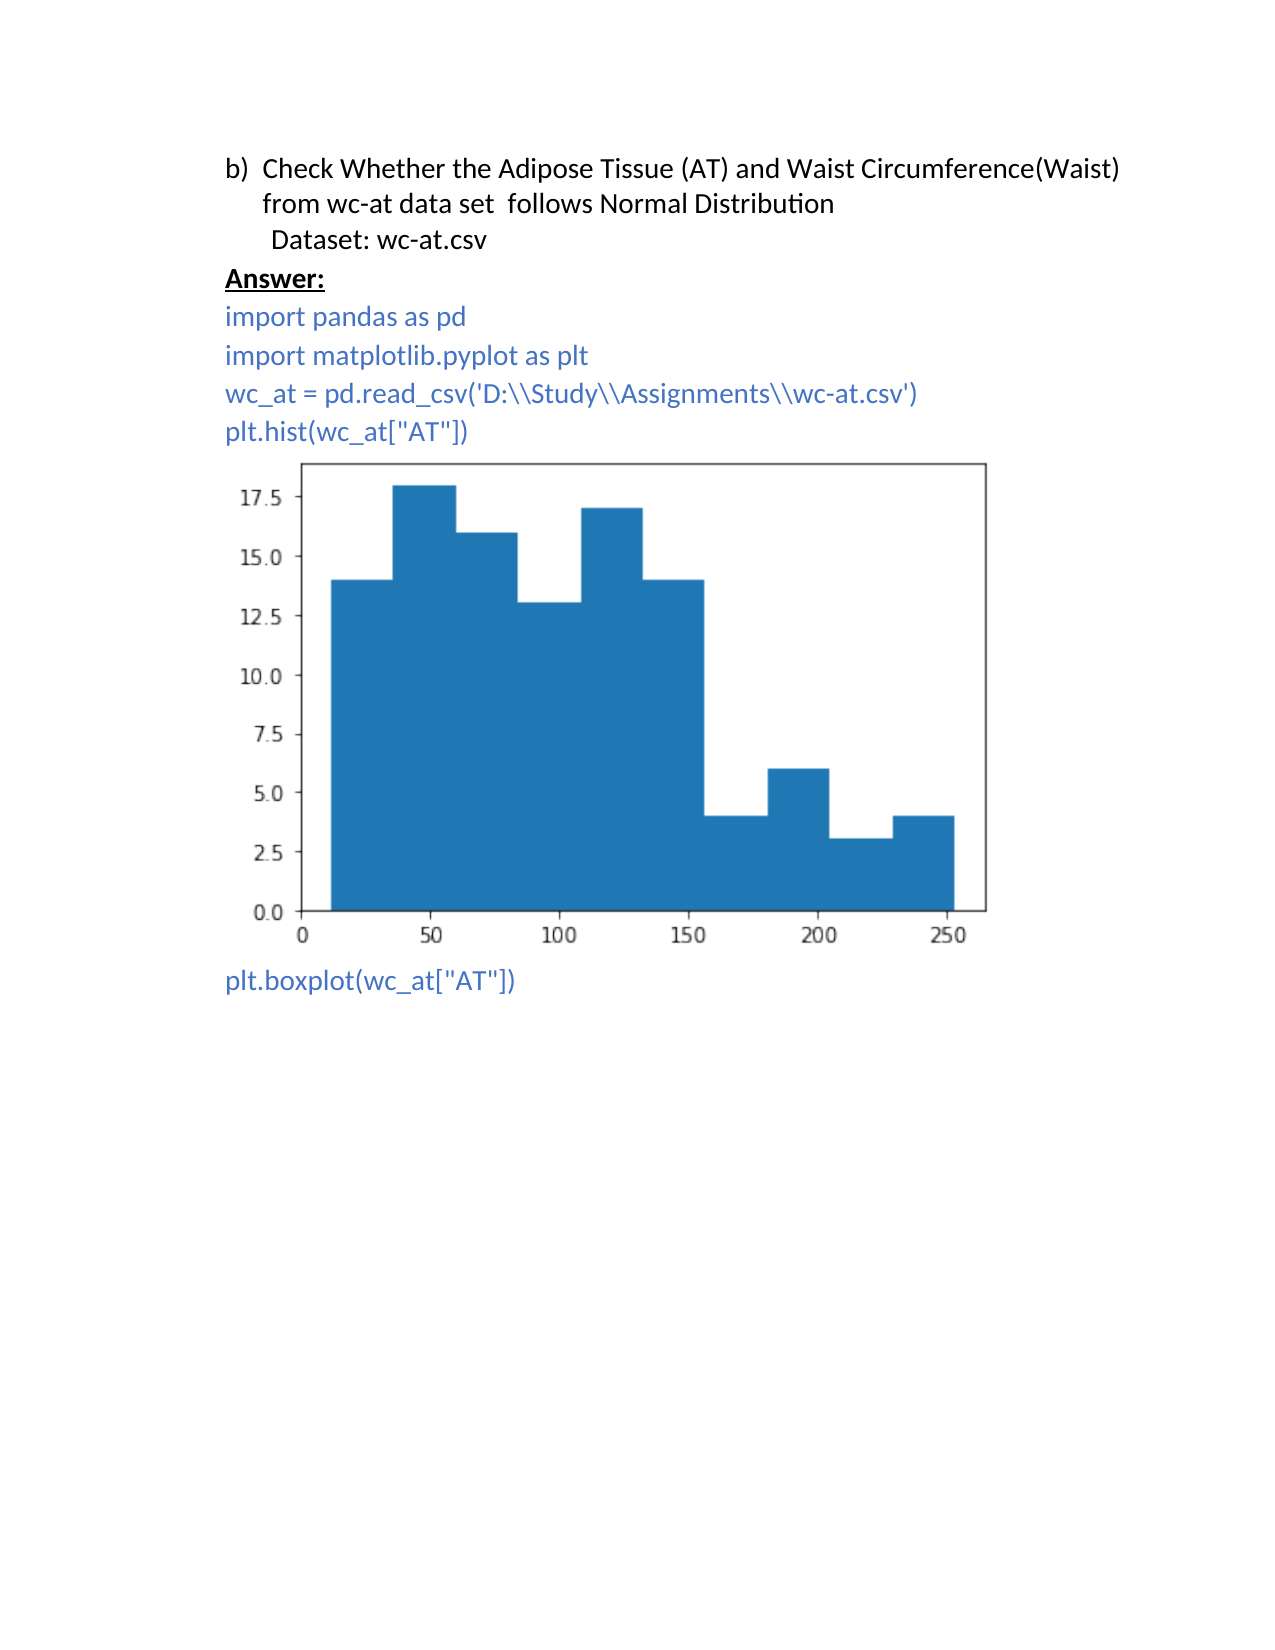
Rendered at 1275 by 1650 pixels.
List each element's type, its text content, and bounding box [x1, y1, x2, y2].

list Check Whether the Adipose Tissue (AT) and Waist Circumference(Waist) from wc-at data set follows Normal Distribution [225, 150, 1125, 221]
list import matplotlib.pyplot as plt [225, 337, 1125, 372]
list Dataset: wc-at.csv [225, 221, 1125, 257]
list plt.hist(wc_at["AT"]) [225, 413, 1125, 449]
list Answer: [225, 260, 1125, 295]
picture [225, 451, 1000, 960]
list plt.boxplot(wc_at["AT"]) [225, 962, 1125, 998]
list wc_at = pd.read_csv('D:\\Study\\Assignments\\wc-at.csv') [225, 375, 1125, 411]
list import pandas as pd [225, 298, 1125, 334]
